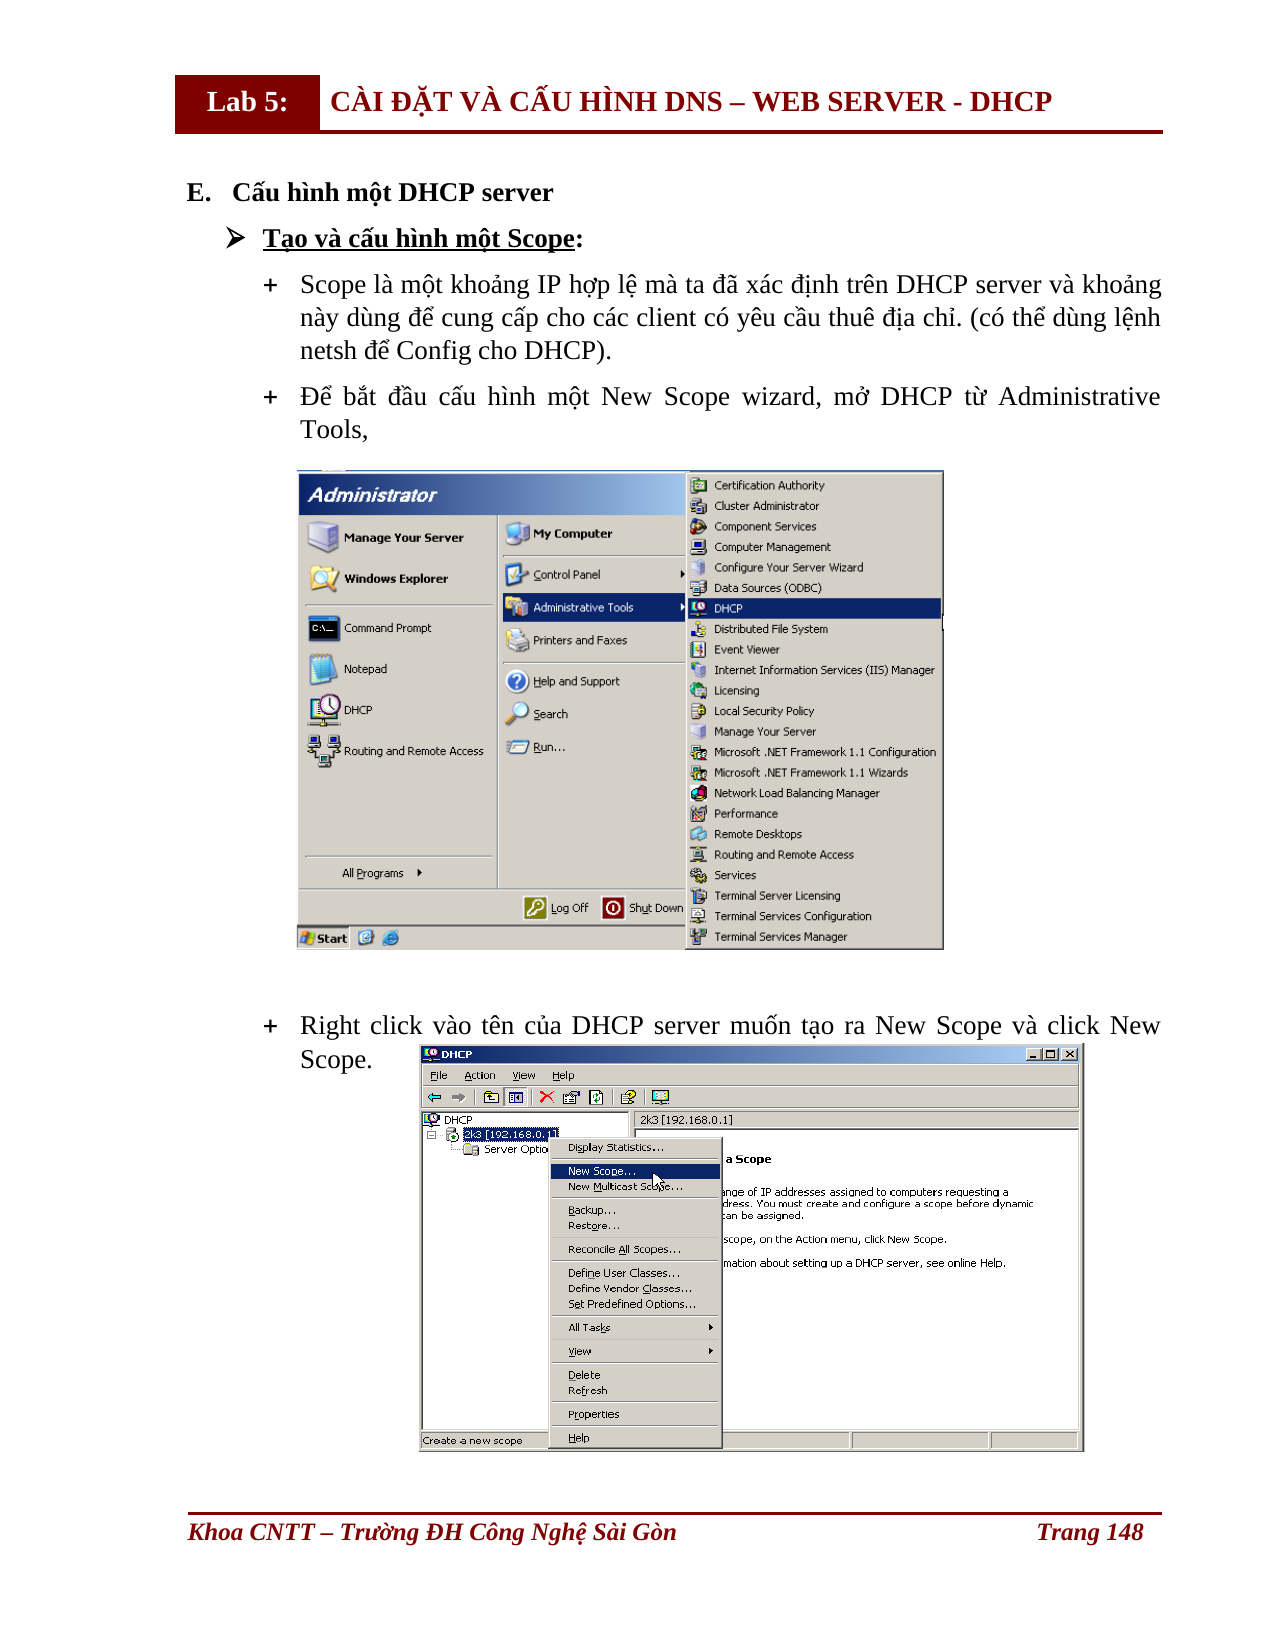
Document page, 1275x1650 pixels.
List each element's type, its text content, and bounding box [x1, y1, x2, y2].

list Cấu hình một DHCP server [186, 175, 1162, 208]
list Right click vào tên của DHCP server muốn tạo ra New Scope và click New Scope. [262, 1008, 1162, 1075]
picture [296, 470, 944, 950]
list Scope là một khoảng IP hợp lệ mà ta đã xác định trên DHCP server và khoảng này dùng để cung cấp cho các client có yêu cầu thuê địa chỉ. (có thể dùng lệnh netsh để Config cho DHCP). [262, 266, 1162, 366]
list Để bắt đầu cấu hình một New Scope wizard, mở DHCP từ Administrative Tools, [262, 379, 1162, 446]
list Tạo và cấu hình một Scope: [225, 221, 1162, 254]
picture [418, 1075, 1085, 1452]
